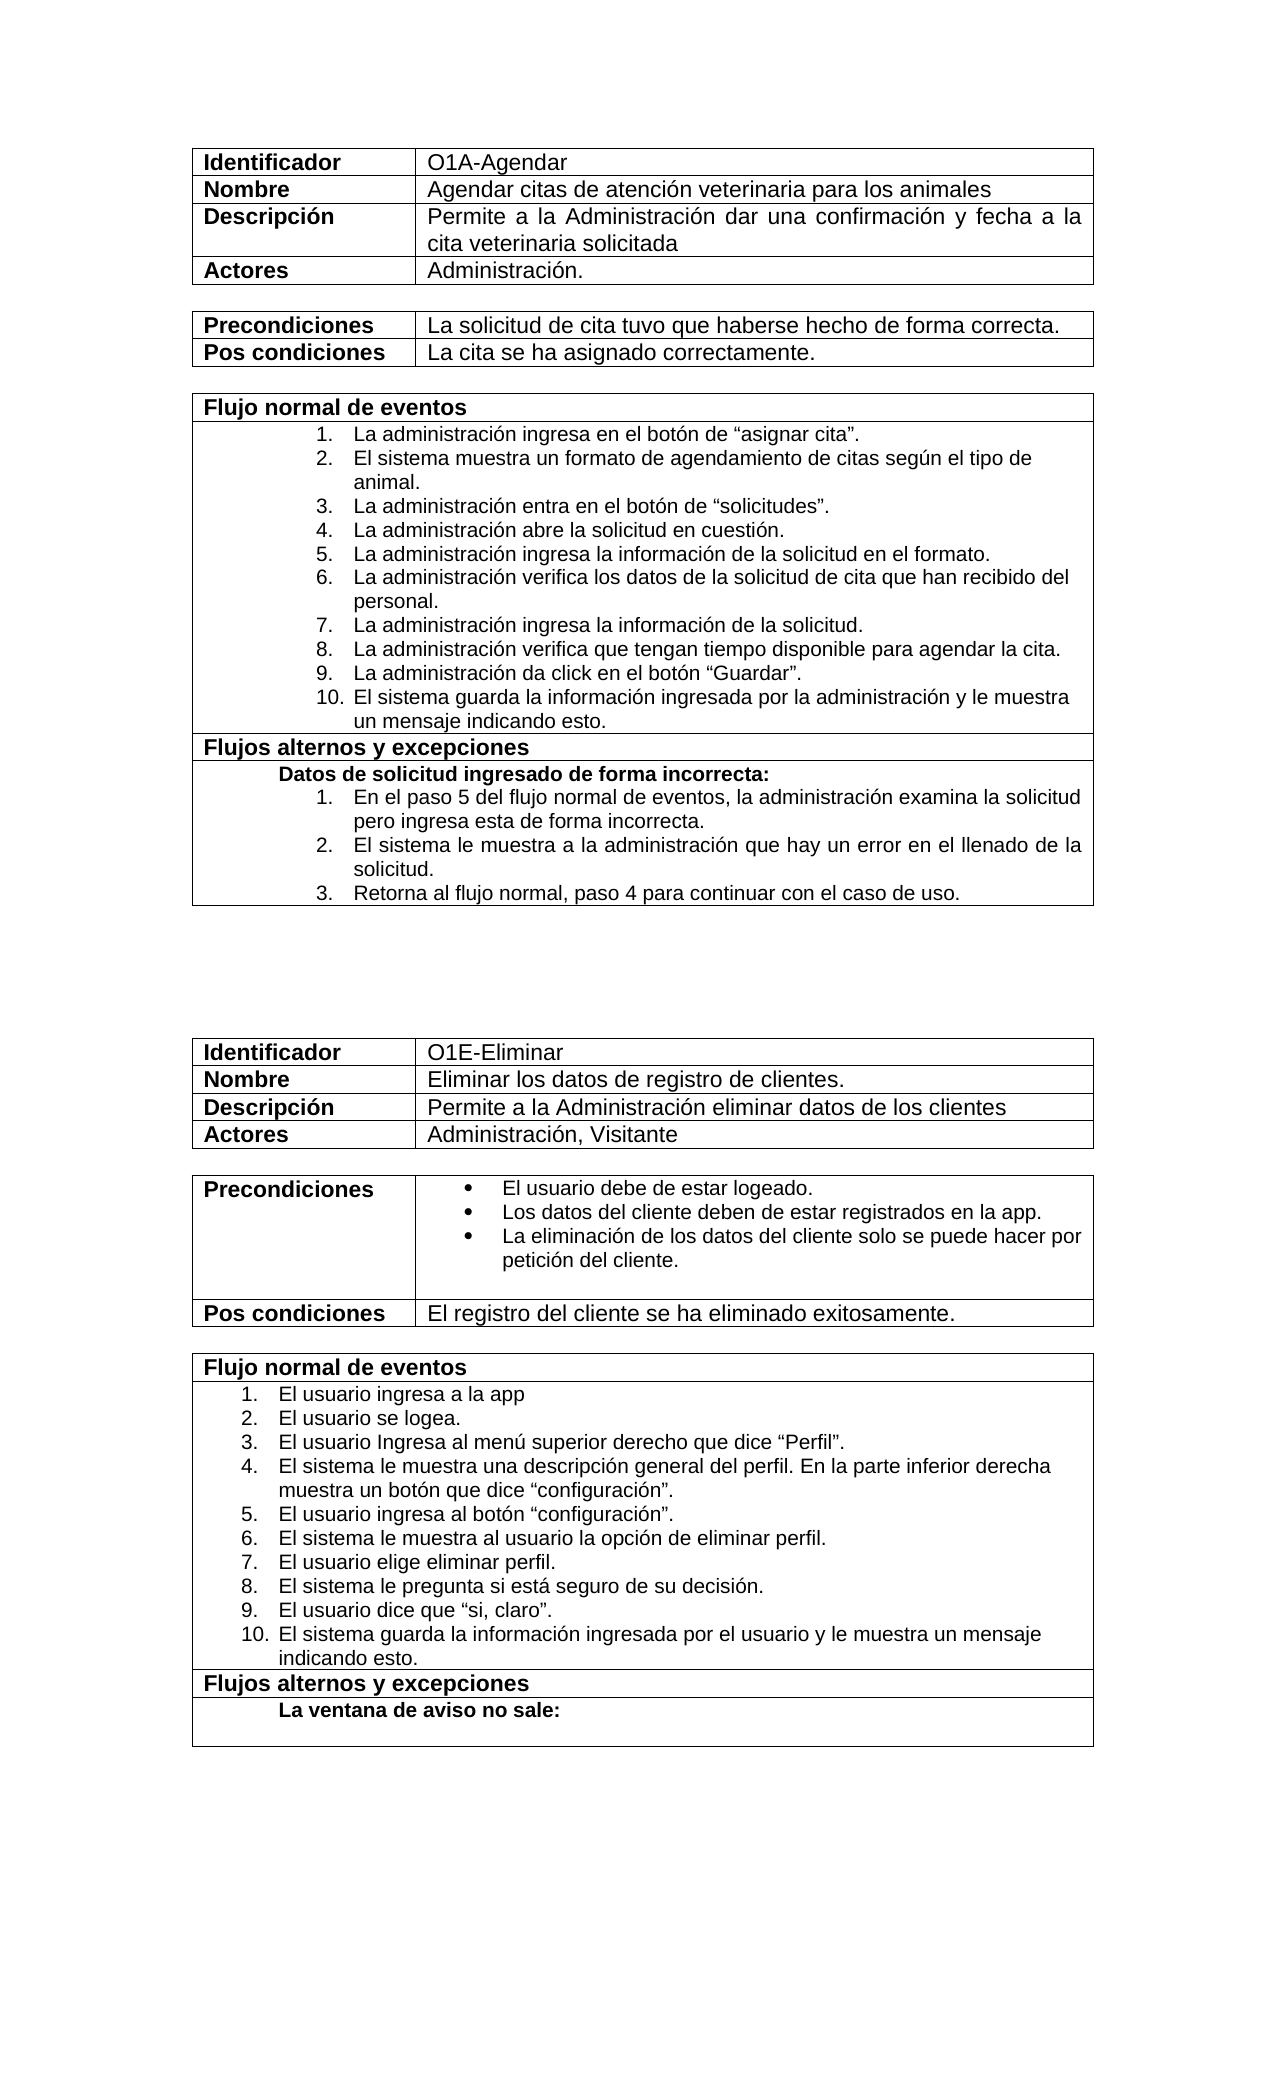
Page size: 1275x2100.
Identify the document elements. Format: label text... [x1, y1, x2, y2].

table_cell Pos condiciones [193, 1300, 415, 1326]
table_cell La cita se ha asignado correctamente. [416, 339, 1093, 366]
table_cell Descripción [193, 204, 415, 256]
table_cell Descripción [193, 1094, 415, 1120]
table_cell Eliminar los datos de registro de clientes. [416, 1066, 1093, 1093]
table_header Flujo normal de eventos [193, 394, 1093, 421]
table_cell Actores [193, 1121, 415, 1148]
table_cell Actores [193, 257, 415, 283]
table_cell Administración, Visitante [416, 1121, 1093, 1148]
table_header Identificador [193, 1039, 415, 1065]
table_cell Agendar citas de atención veterinaria para los animales [416, 176, 1093, 202]
table_cell Flujos alternos y excepciones [193, 734, 1093, 760]
table_cell La ventana de aviso no sale: [193, 1698, 1093, 1746]
table_cell El registro del cliente se ha eliminado exitosamente. [416, 1300, 1093, 1326]
table_header Precondiciones [193, 312, 415, 338]
table_header El usuario debe de estar logeado. Los datos del cliente deben de estar registrados en la app. La eliminación de los datos del cliente solo se puede hacer por petición del cliente. [416, 1176, 1093, 1298]
table_cell Administración. [416, 257, 1093, 283]
table_cell Nombre [193, 1066, 415, 1093]
table_cell La administración ingresa en el botón de “asignar cita”. El sistema muestra un formato de agendamiento de citas según el tipo de animal. La administración entra en el botón de “solicitudes”. La administración abre la solicitud en cuestión. La administración ingresa la información de la solicitud en el formato. La administración verifica los datos de la solicitud de cita que han recibido del personal. La administración ingresa la información de la solicitud. La administración verifica que tengan tiempo disponible para agendar la cita. La administración da click en el botón “Guardar”. El sistema guarda la información ingresada por la administración y le muestra un mensaje indicando esto. [193, 422, 1093, 733]
table_header Identificador [193, 149, 415, 175]
table_header O1E-Eliminar [416, 1039, 1093, 1065]
table_header Flujo normal de eventos [193, 1354, 1093, 1381]
table_cell El usuario ingresa a la app El usuario se logea. El usuario Ingresa al menú superior derecho que dice “Perfil”. El sistema le muestra una descripción general del perfil. En la parte inferior derecha muestra un botón que dice “configuración”. El usuario ingresa al botón “configuración”. El sistema le muestra al usuario la opción de eliminar perfil. El usuario elige eliminar perfil. El sistema le pregunta si está seguro de su decisión. El usuario dice que “si, claro”. El sistema guarda la información ingresada por el usuario y le muestra un mensaje indicando esto. [193, 1382, 1093, 1669]
table_header La solicitud de cita tuvo que haberse hecho de forma correcta. [416, 312, 1093, 338]
table_cell Flujos alternos y excepciones [193, 1670, 1093, 1697]
table_cell Nombre [193, 176, 415, 202]
table_cell Permite a la Administración dar una confirmación y fecha a la cita veterinaria solicitada [416, 204, 1093, 256]
table_cell Permite a la Administración eliminar datos de los clientes [416, 1094, 1093, 1120]
table_cell Datos de solicitud ingresado de forma incorrecta: En el paso 5 del flujo normal de eventos, la administración examina la solicitud pero ingresa esta de forma incorrecta. El sistema le muestra a la administración que hay un error en el llenado de la solicitud. Retorna al flujo normal, paso 4 para continuar con el caso de uso. [193, 761, 1093, 905]
table_cell Pos condiciones [193, 339, 415, 366]
table_header O1A-Agendar [416, 149, 1093, 175]
table_header Precondiciones [193, 1176, 415, 1298]
